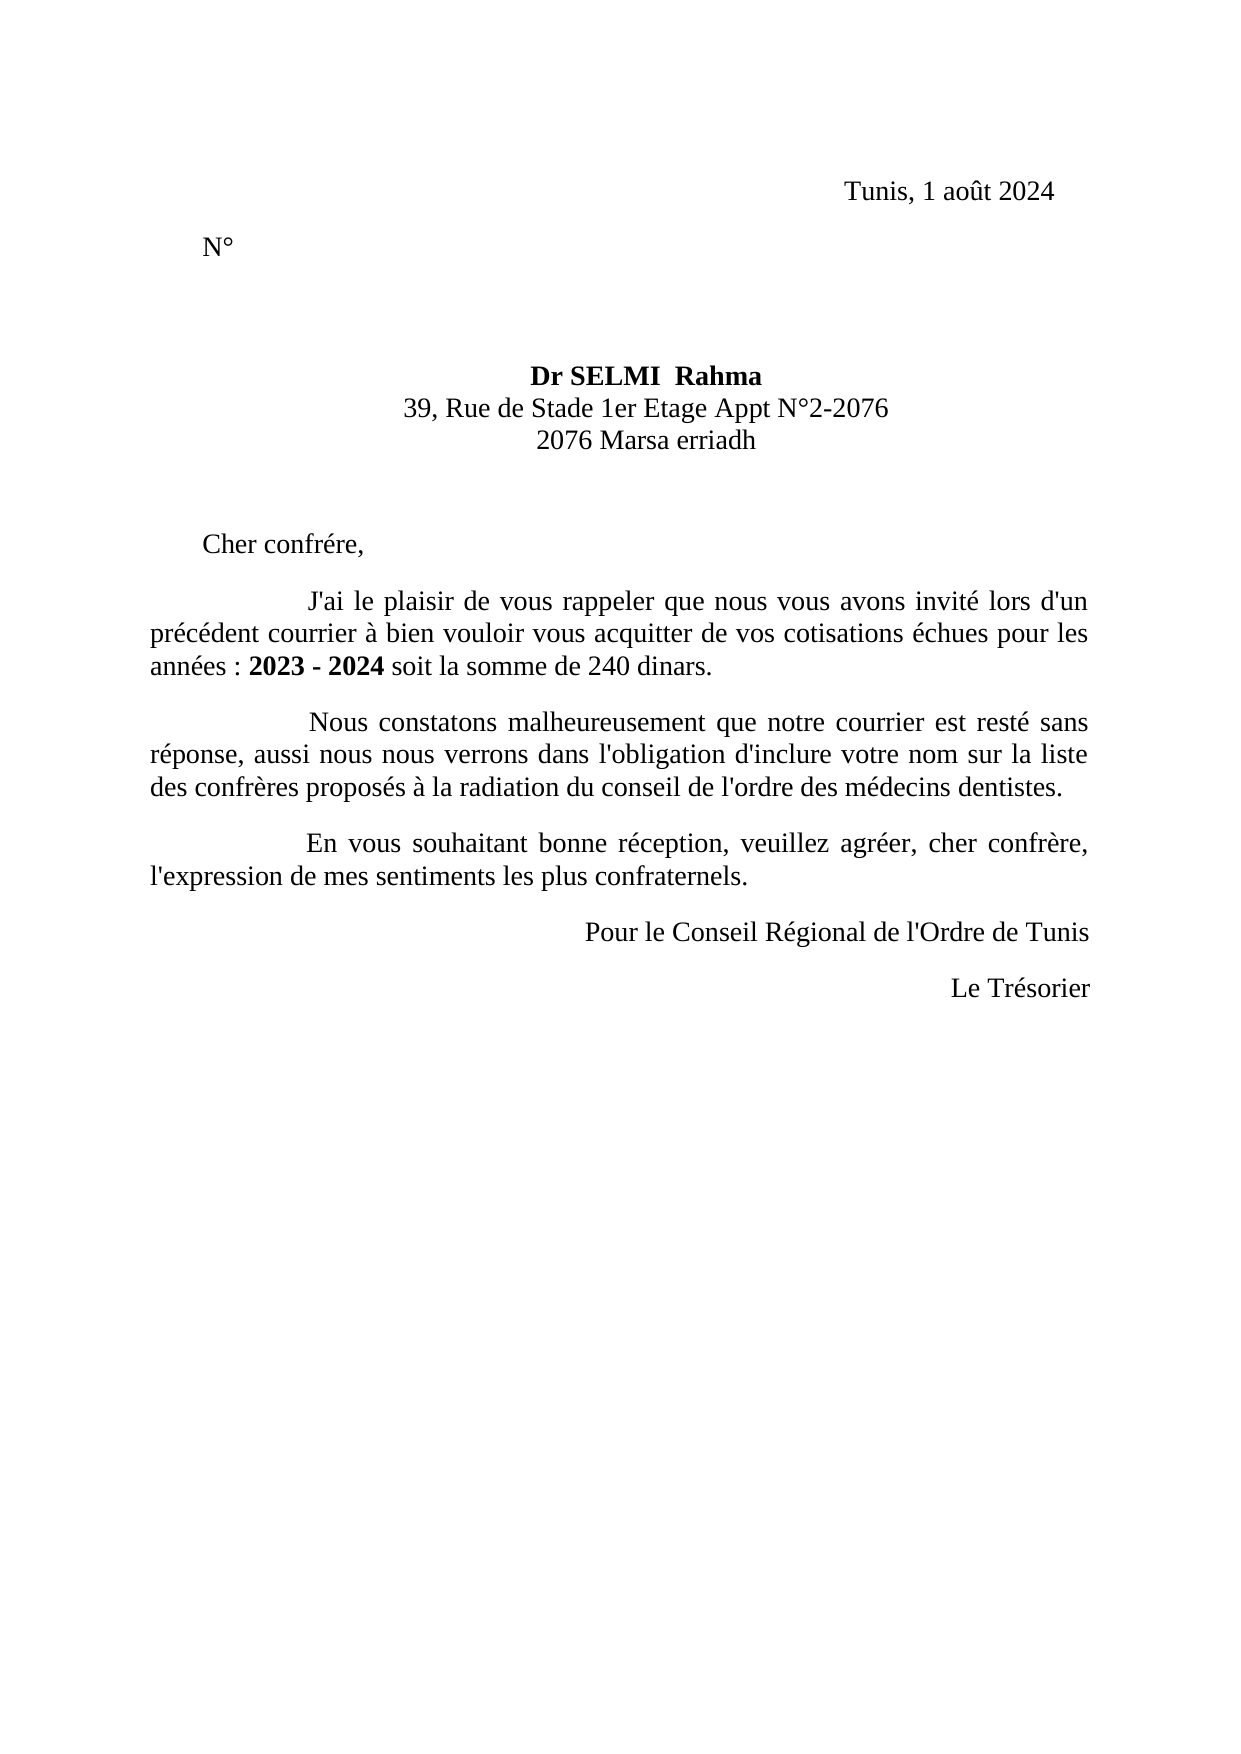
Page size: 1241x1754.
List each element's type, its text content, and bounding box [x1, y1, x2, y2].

text Nous constatons malheureusement que notre courrier est resté sans réponse, aussi nous nous verrons dans l'obligation d'inclure votre nom sur la liste des confrères proposés à la radiation du conseil de l'ordre des médecins dentistes. [150, 705, 1090, 802]
text En vous souhaitant bonne réception, veuillez agréer, cher confrère, l'expression de mes sentiments les plus confraternels. [150, 826, 1090, 891]
text N° [150, 230, 1090, 287]
text Le Trésorier [150, 971, 1090, 1004]
text Pour le Conseil Régional de l'Ordre de Tunis [150, 915, 1090, 947]
text Tunis, 1 août 2024 [150, 174, 1090, 206]
text J'ai le plaisir de vous rappeler que nous vous avons invité lors d'un précédent courrier à bien vouloir vous acquitter de vos cotisations échues pour les années : 2023 - 2024 soit la somme de 240 dinars. [150, 584, 1090, 681]
text Cher confrére, [150, 528, 1090, 560]
text Dr SELMI Rahma 39, Rue de Stade 1er Etage Appt N°2-2076 2076 Marsa erriadh [150, 358, 1090, 456]
